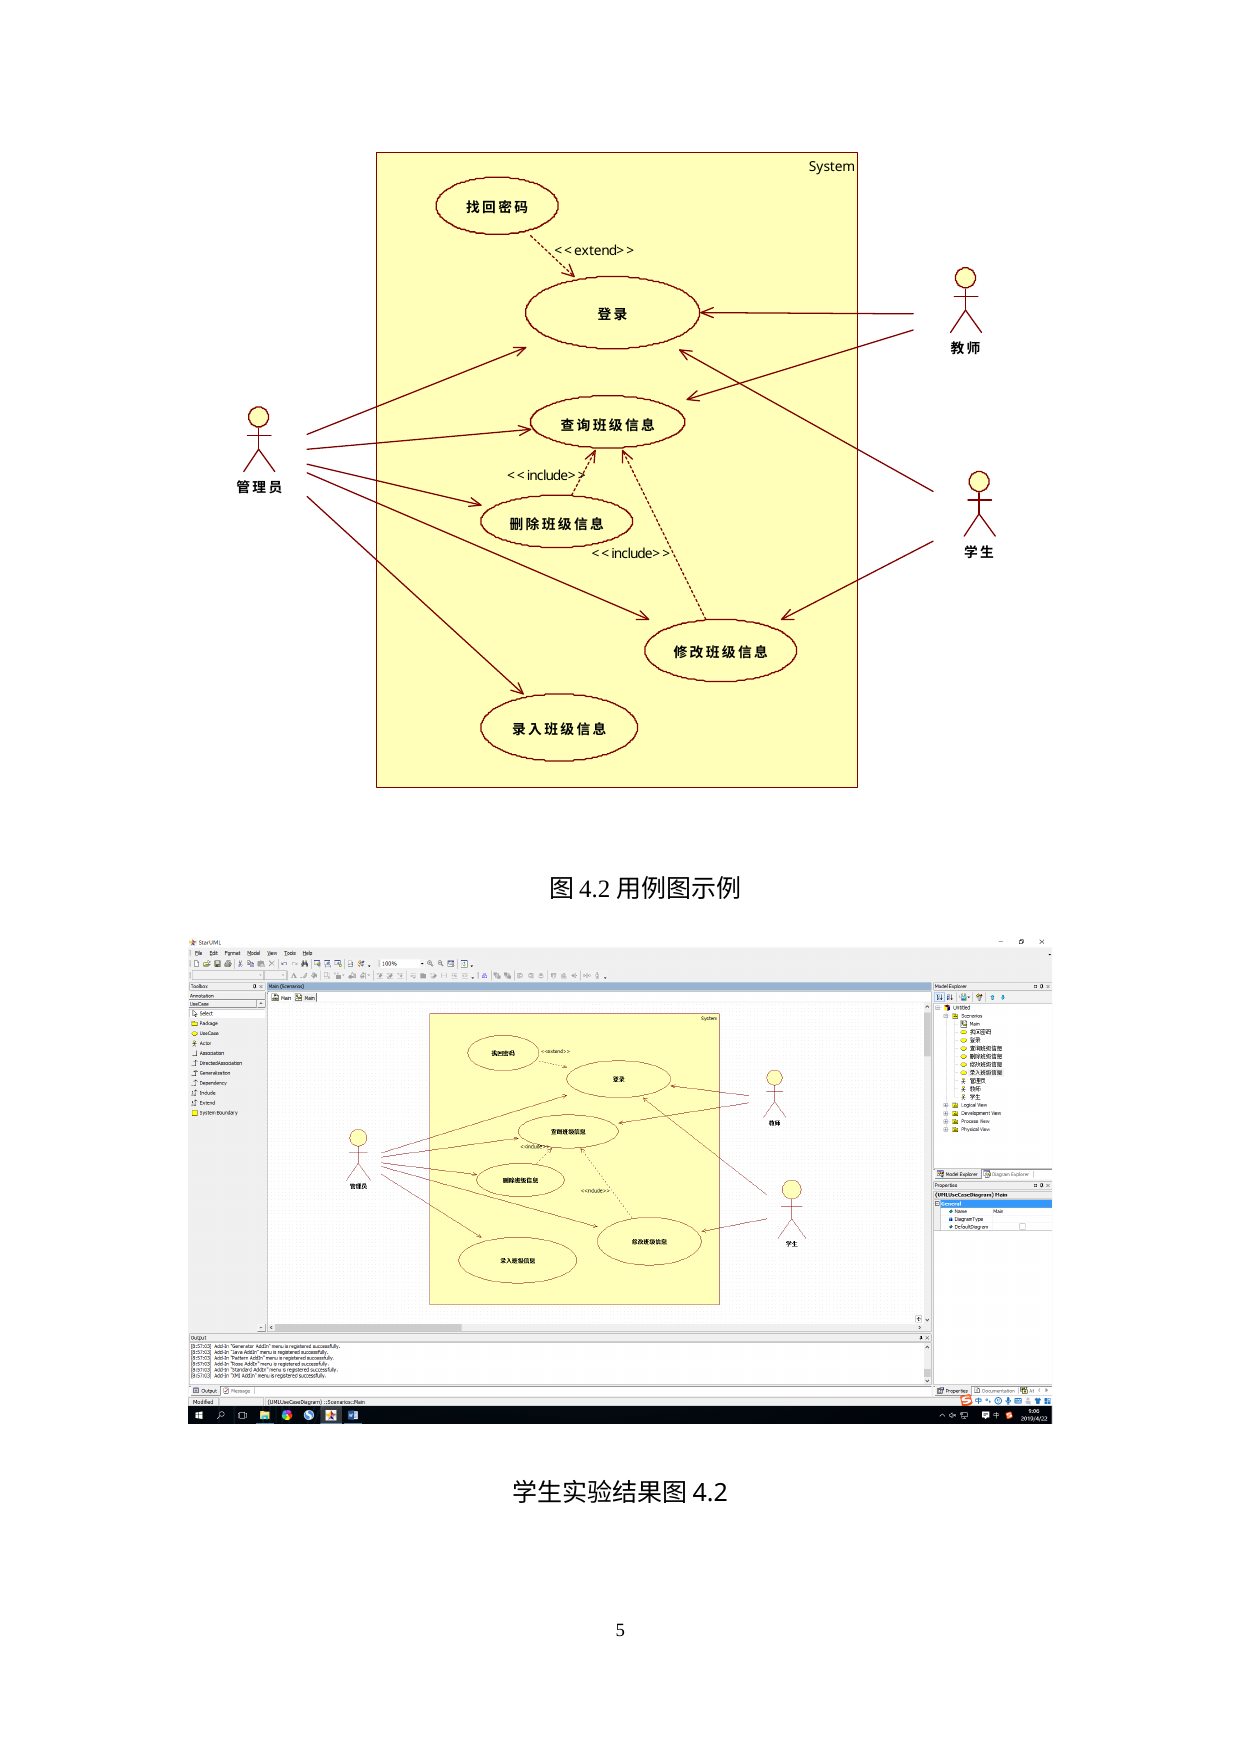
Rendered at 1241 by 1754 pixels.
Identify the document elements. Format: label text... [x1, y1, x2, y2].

text 图4.2 用例图示例 [187, 854, 1053, 919]
picture [188, 937, 1053, 1424]
